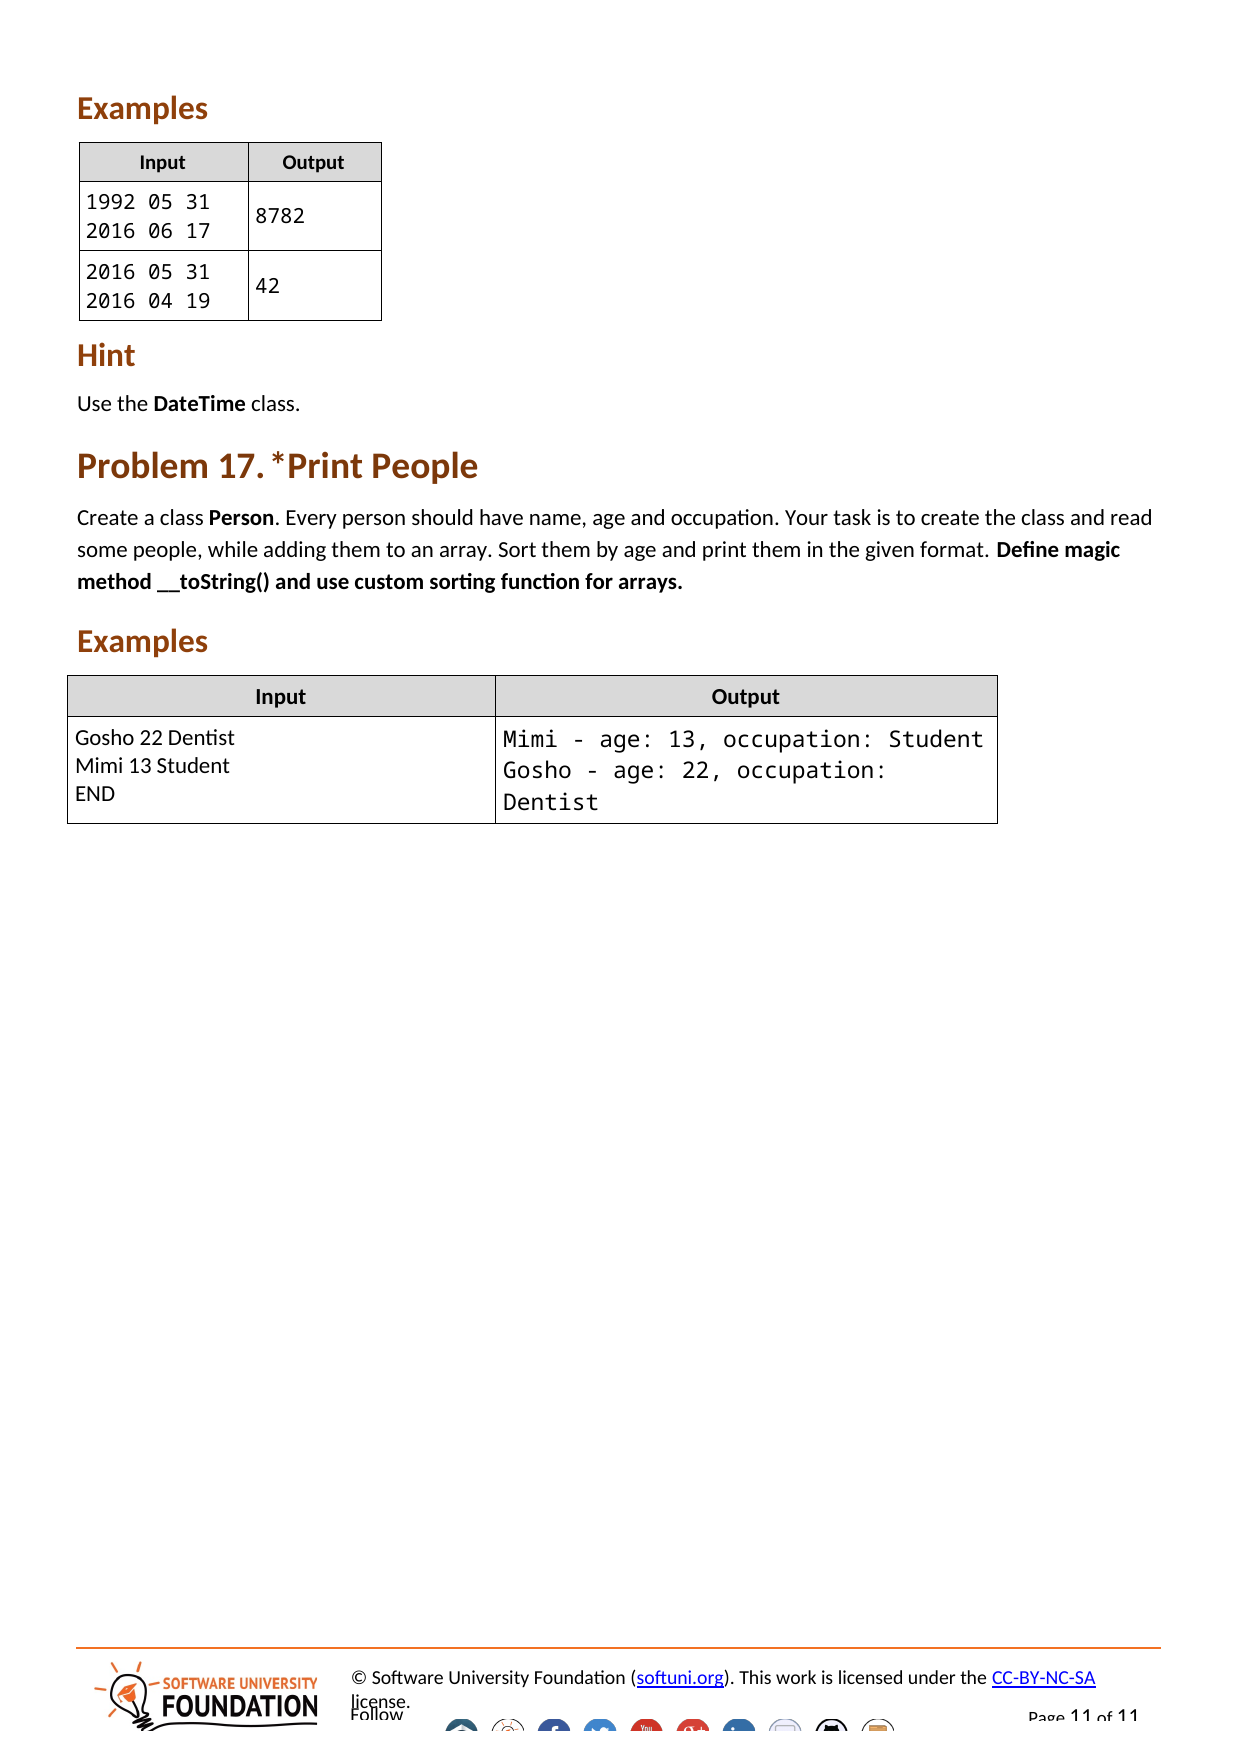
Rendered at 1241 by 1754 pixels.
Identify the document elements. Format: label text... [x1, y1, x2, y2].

picture [676, 1719, 709, 1731]
table_header Output [496, 676, 997, 716]
picture [445, 1719, 478, 1731]
table_cell Gosho 22 Dentist Mimi 13 Student END [68, 717, 495, 823]
subtitle *Print People [77, 442, 1163, 488]
table_cell 2016 05 31 2016 04 19 [80, 251, 248, 320]
picture [768, 1719, 802, 1731]
text Create a class Person. Every person should have name, age and occupation. Your task is to create the class and read some people, while adding them to an array. Sort them by age and print them in the given format. Define magic method __toString() and use custom sorting function for arrays. [77, 503, 1163, 595]
subtitle Hint [77, 334, 1163, 374]
table_cell Mimi - age: 13, occupation: Student Gosho - age: 22, occupation: Dentist [496, 717, 997, 823]
picture [630, 1719, 663, 1731]
picture [491, 1719, 524, 1731]
subtitle Examples [77, 87, 1163, 128]
picture [583, 1719, 617, 1731]
picture [93, 1661, 318, 1731]
table_header Input [68, 676, 495, 716]
picture [815, 1719, 848, 1731]
picture [537, 1719, 571, 1731]
table_header Input [80, 143, 248, 181]
table_header Output [249, 143, 381, 181]
table_cell 8782 [249, 182, 381, 250]
table_cell 1992 05 31 2016 06 17 [80, 182, 248, 250]
subtitle Examples [77, 620, 1163, 661]
picture [861, 1719, 894, 1731]
table_cell 42 [249, 251, 381, 320]
text Use the DateTime class. [77, 389, 1163, 417]
picture [722, 1719, 756, 1731]
